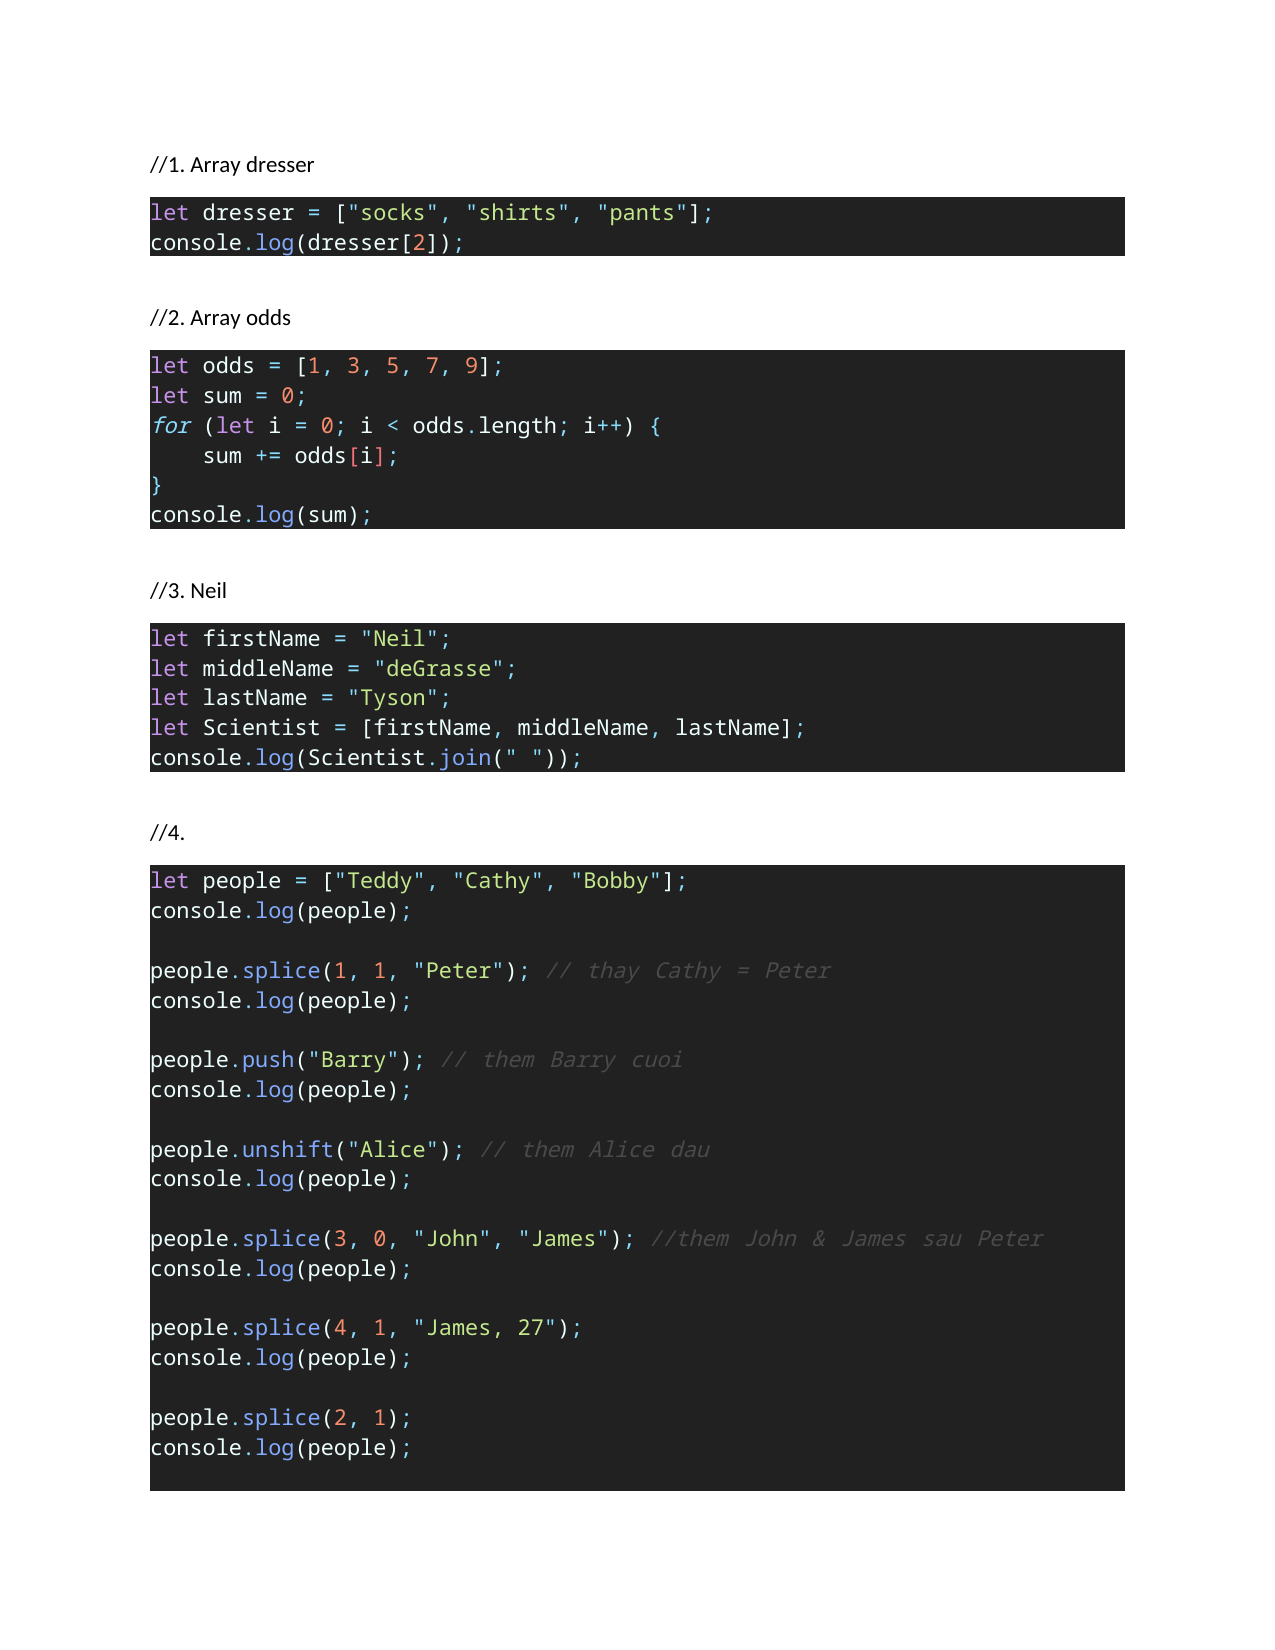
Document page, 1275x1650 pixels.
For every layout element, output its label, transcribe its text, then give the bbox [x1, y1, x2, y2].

text console.log(sum); [150, 499, 1125, 529]
text let lastName = "Tyson"; [150, 682, 1125, 712]
text people.splice(4, 1, "James, 27"); [150, 1312, 1125, 1342]
text //2. Array odds [150, 303, 1125, 331]
text console.log(people); [150, 1431, 1125, 1461]
text people.splice(3, 0, "John", "James"); //them John & James sau Peter [150, 1223, 1125, 1253]
text console.log(Scientist.join(" ")); [150, 742, 1125, 772]
text for (let i = 0; i < odds.length; i++) { [150, 410, 1125, 439]
text console.log(dresser[2]); [150, 227, 1125, 256]
text people.splice(2, 1); [150, 1402, 1125, 1431]
text //3. Neil [150, 576, 1125, 604]
text console.log(people); [150, 1163, 1125, 1193]
text //4. [150, 818, 1125, 847]
text let dresser = ["socks", "shirts", "pants"]; [150, 197, 1125, 227]
text sum += odds[i]; [150, 439, 1125, 469]
text console.log(people); [150, 984, 1125, 1014]
text //1. Array dresser [150, 150, 1125, 178]
text console.log(people); [150, 895, 1125, 925]
text people.unshift("Alice"); // them Alice dau [150, 1133, 1125, 1163]
text let odds = [1, 3, 5, 7, 9]; [150, 350, 1125, 380]
text people.push("Barry"); // them Barry cuoi [150, 1044, 1125, 1074]
text console.log(people); [150, 1253, 1125, 1282]
text let middleName = "deGrasse"; [150, 652, 1125, 682]
text let people = ["Teddy", "Cathy", "Bobby"]; [150, 865, 1125, 895]
text people.splice(1, 1, "Peter"); // thay Cathy = Peter [150, 955, 1125, 984]
text } [150, 469, 1125, 499]
text let Scientist = [firstName, middleName, lastName]; [150, 712, 1125, 742]
text console.log(people); [150, 1074, 1125, 1104]
text let sum = 0; [150, 380, 1125, 410]
text let firstName = "Neil"; [150, 623, 1125, 652]
text console.log(people); [150, 1342, 1125, 1372]
